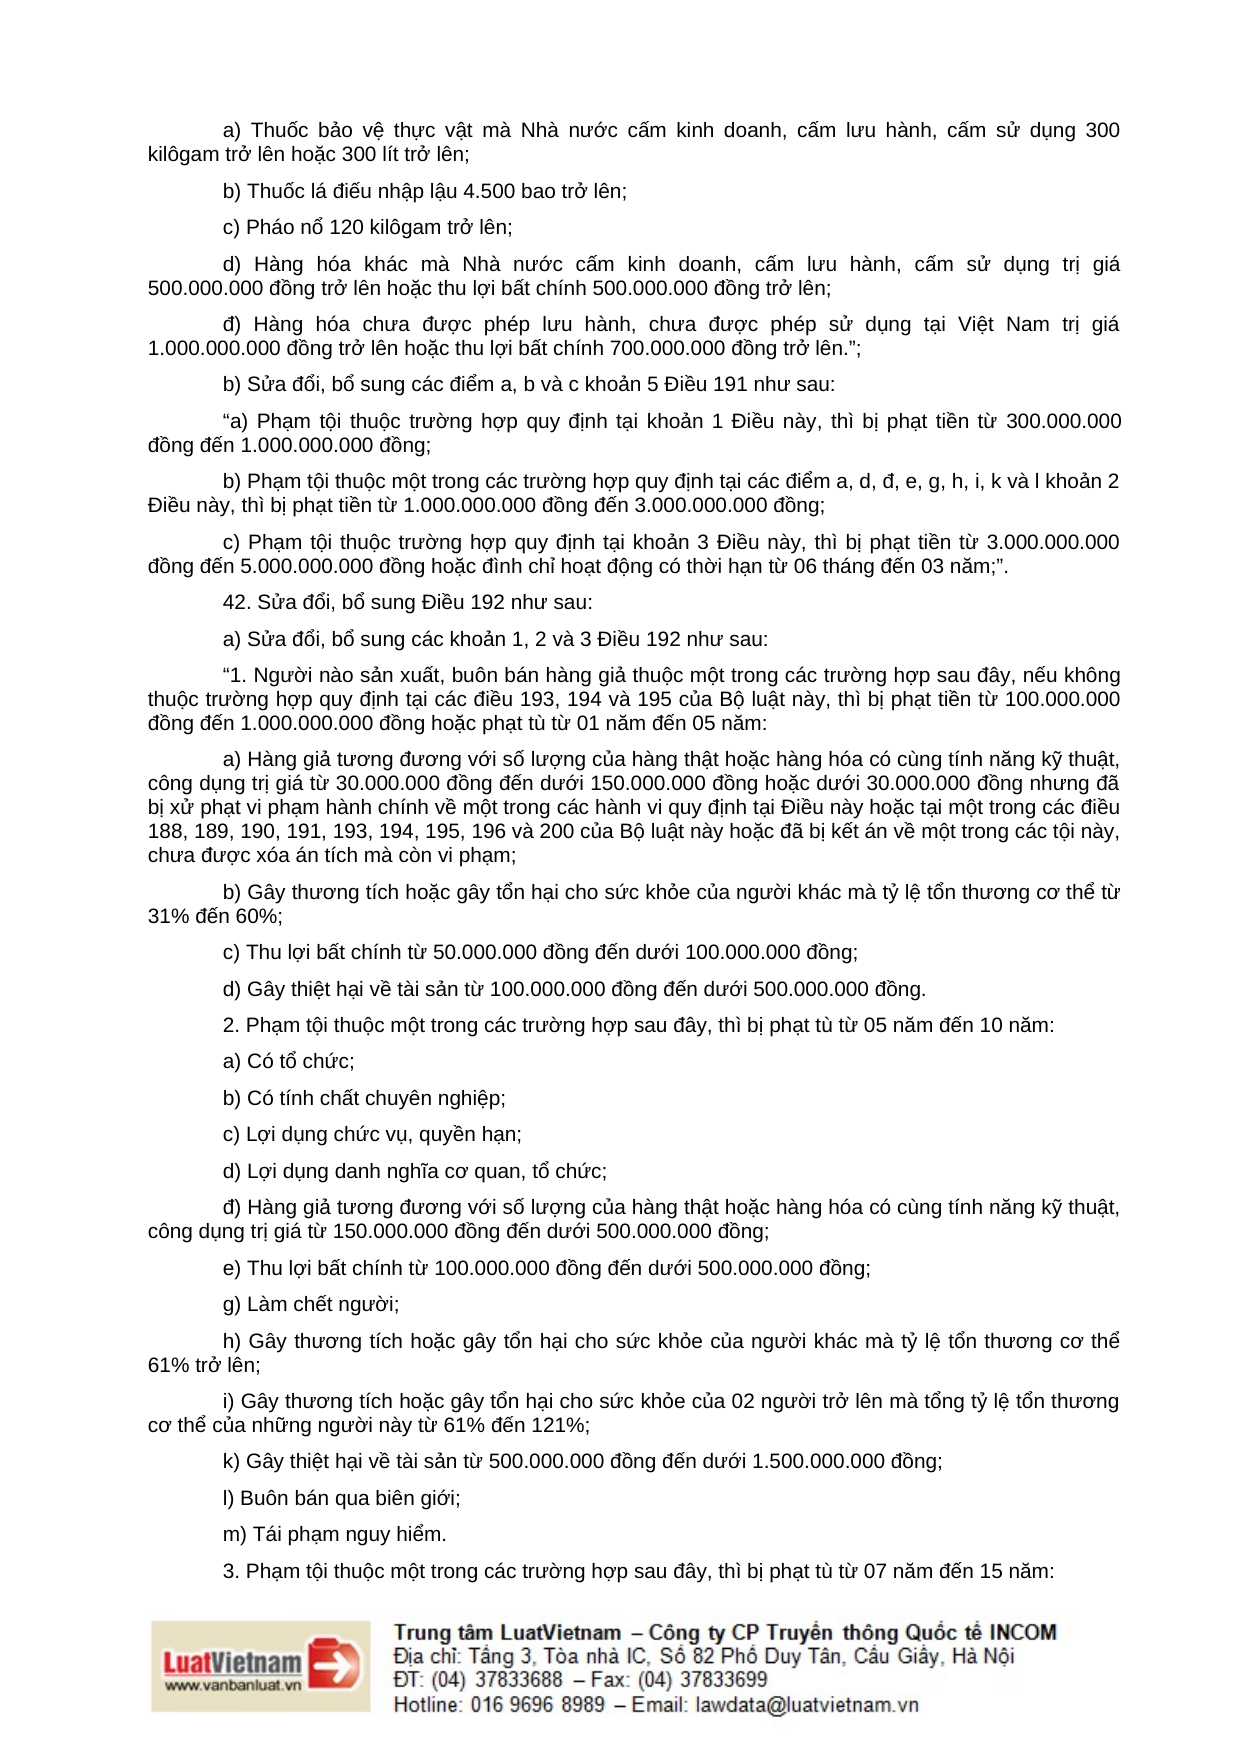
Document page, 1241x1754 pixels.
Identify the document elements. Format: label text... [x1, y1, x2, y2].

text đ) Hàng giả tương đương với số lượng của hàng thật hoặc hàng hóa có cùng tính năng kỹ thuật, công dụng trị giá từ 150.000.000 đồng đến dưới 500.000.000 đồng; [148, 1195, 1122, 1243]
text a) Thuốc bảo vệ thực vật mà Nhà nước cấm kinh doanh, cấm lưu hành, cấm sử dụng 300 kilôgam trở lên hoặc 300 lít trở lên; [148, 118, 1122, 166]
text b) Có tính chất chuyên nghiệp; [148, 1086, 1122, 1110]
text i) Gây thương tích hoặc gây tổn hại cho sức khỏe của 02 người trở lên mà tổng tỷ lệ tổn thương cơ thể của những người này từ 61% đến 121%; [148, 1389, 1122, 1437]
text 2. Phạm tội thuộc một trong các trường hợp sau đây, thì bị phạt tù từ 05 năm đến 10 năm: [148, 1013, 1122, 1037]
text e) Thu lợi bất chính từ 100.000.000 đồng đến dưới 500.000.000 đồng; [148, 1256, 1122, 1279]
text c) Lợi dụng chức vụ, quyền hạn; [148, 1122, 1122, 1146]
text b) Sửa đổi, bổ sung các điểm a, b và c khoản 5 Điều 191 như sau: [148, 372, 1122, 396]
text d) Gây thiệt hại về tài sản từ 100.000.000 đồng đến dưới 500.000.000 đồng. [148, 976, 1122, 1000]
text d) Lợi dụng danh nghĩa cơ quan, tổ chức; [148, 1159, 1122, 1183]
text “a) Phạm tội thuộc trường hợp quy định tại khoản 1 Điều này, thì bị phạt tiền từ 300.000.000 đồng đến 1.000.000.000 đồng; [148, 409, 1122, 457]
text đ) Hàng hóa chưa được phép lưu hành, chưa được phép sử dụng tại Việt Nam trị giá 1.000.000.000 đồng trở lên hoặc thu lợi bất chính 700.000.000 đồng trở lên.”; [148, 312, 1122, 360]
text c) Pháo nổ 120 kilôgam trở lên; [148, 215, 1122, 239]
text 3. Phạm tội thuộc một trong các trường hợp sau đây, thì bị phạt tù từ 07 năm đến 15 năm: [148, 1559, 1122, 1583]
text c) Phạm tội thuộc trường hợp quy định tại khoản 3 Điều này, thì bị phạt tiền từ 3.000.000.000 đồng đến 5.000.000.000 đồng hoặc đình chỉ hoạt động có thời hạn từ 06 tháng đến 03 năm;”. [148, 529, 1122, 577]
text c) Thu lợi bất chính từ 50.000.000 đồng đến dưới 100.000.000 đồng; [148, 940, 1122, 964]
text l) Buôn bán qua biên giới; [148, 1486, 1122, 1510]
text k) Gây thiệt hại về tài sản từ 500.000.000 đồng đến dưới 1.500.000.000 đồng; [148, 1449, 1122, 1473]
text h) Gây thương tích hoặc gây tổn hại cho sức khỏe của người khác mà tỷ lệ tổn thương cơ thể 61% trở lên; [148, 1328, 1122, 1376]
text b) Phạm tội thuộc một trong các trường hợp quy định tại các điểm a, d, đ, e, g, h, i, k và l khoản 2 Điều này, thì bị phạt tiền từ 1.000.000.000 đồng đến 3.000.000.000 đồng; [148, 469, 1122, 517]
text “1. Người nào sản xuất, buôn bán hàng giả thuộc một trong các trường hợp sau đây, nếu không thuộc trường hợp quy định tại các điều 193, 194 và 195 của Bộ luật này, thì bị phạt tiền từ 100.000.000 đồng đến 1.000.000.000 đồng hoặc phạt tù từ 01 năm đến 05 năm: [148, 663, 1122, 735]
text g) Làm chết người; [148, 1292, 1122, 1316]
text 42. Sửa đổi, bổ sung Điều 192 như sau: [148, 590, 1122, 614]
text a) Có tổ chức; [148, 1049, 1122, 1073]
text d) Hàng hóa khác mà Nhà nước cấm kinh doanh, cấm lưu hành, cấm sử dụng trị giá 500.000.000 đồng trở lên hoặc thu lợi bất chính 500.000.000 đồng trở lên; [148, 251, 1122, 299]
text a) Hàng giả tương đương với số lượng của hàng thật hoặc hàng hóa có cùng tính năng kỹ thuật, công dụng trị giá từ 30.000.000 đồng đến dưới 150.000.000 đồng hoặc dưới 30.000.000 đồng nhưng đã bị xử phạt vi phạm hành chính về một trong các hành vi quy định tại Điều này hoặc tại một trong các điều 188, 189, 190, 191, 193, 194, 195, 196 và 200 của Bộ luật này hoặc đã bị kết án về một trong các tội này, chưa được xóa án tích mà còn vi phạm; [148, 747, 1122, 867]
text b) Thuốc lá điếu nhập lậu 4.500 bao trở lên; [148, 178, 1122, 202]
text m) Tái phạm nguy hiểm. [148, 1522, 1122, 1546]
picture [147, 1615, 1087, 1731]
text b) Gây thương tích hoặc gây tổn hại cho sức khỏe của người khác mà tỷ lệ tổn thương cơ thể từ 31% đến 60%; [148, 879, 1122, 927]
text a) Sửa đổi, bổ sung các khoản 1, 2 và 3 Điều 192 như sau: [148, 626, 1122, 650]
